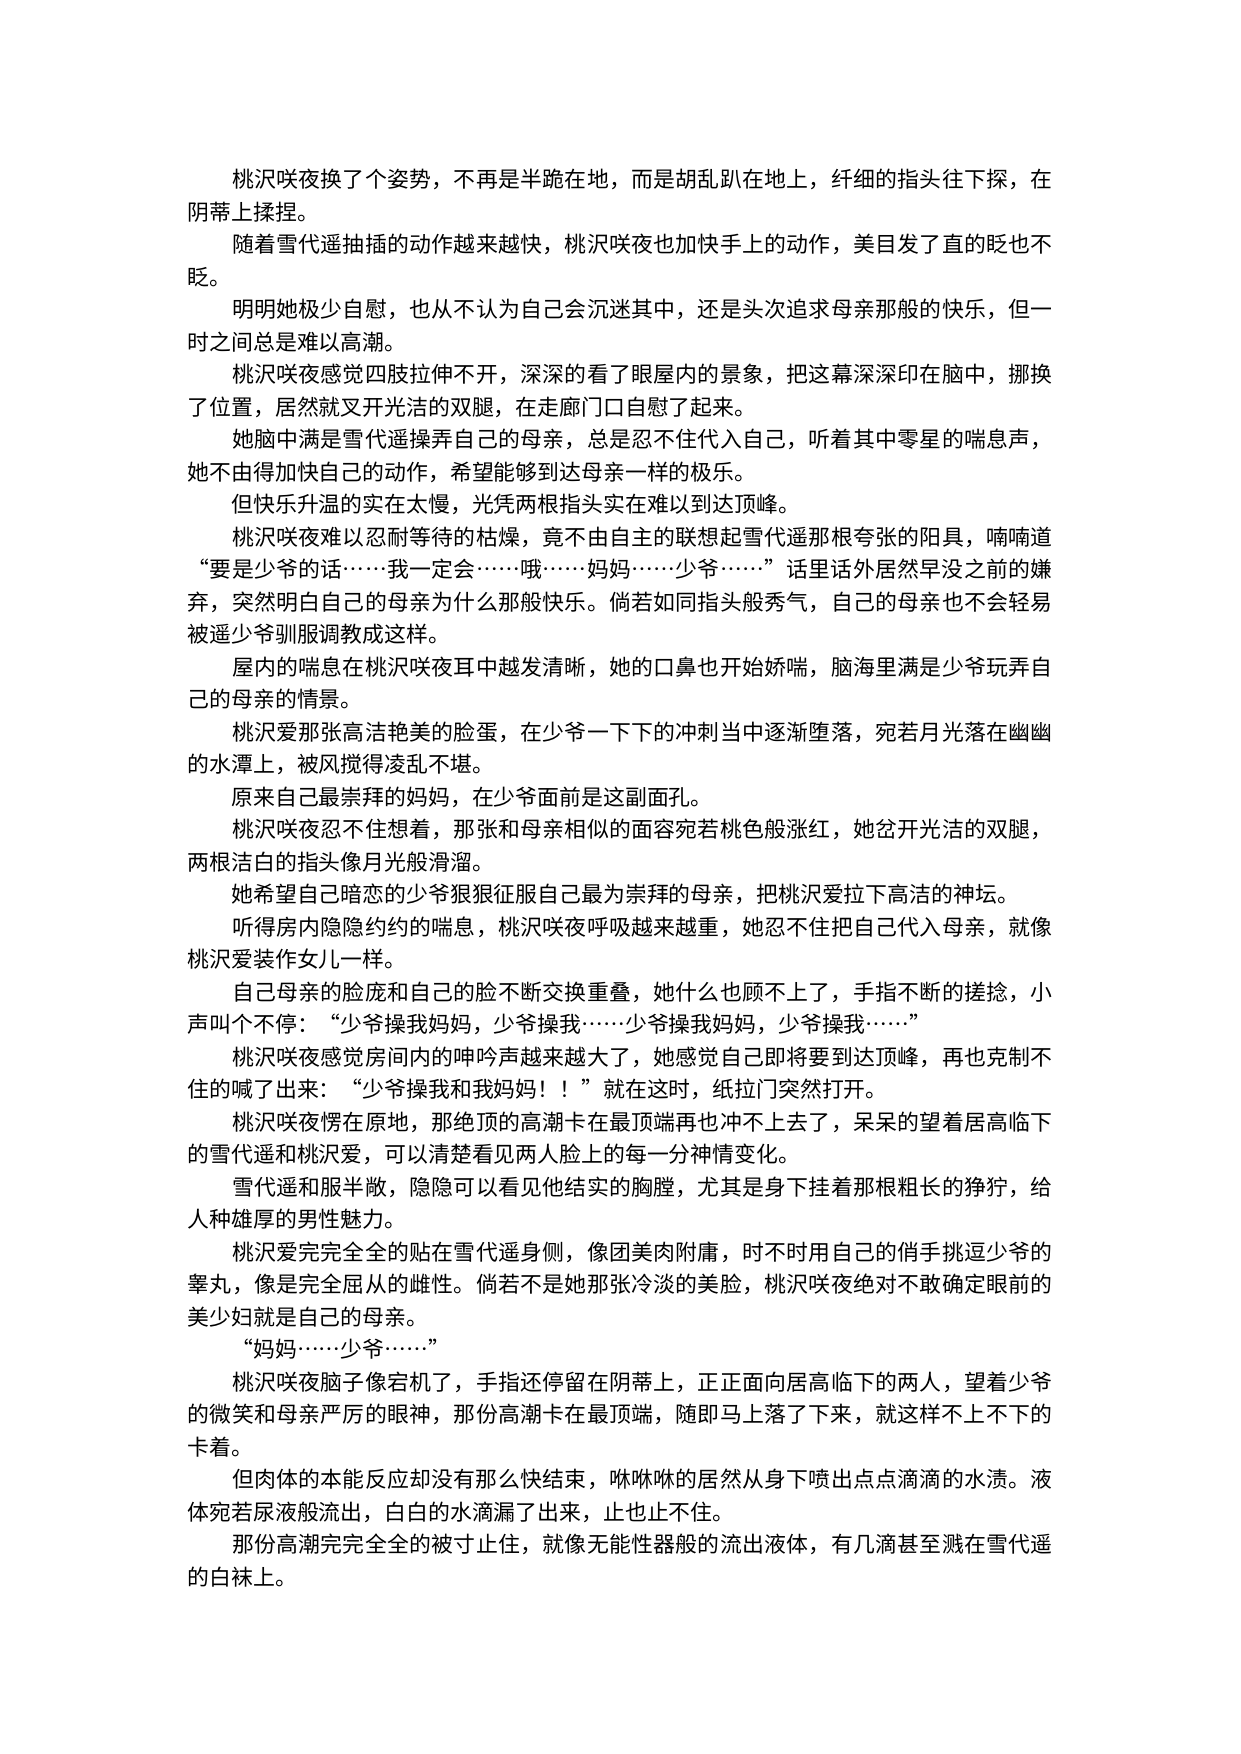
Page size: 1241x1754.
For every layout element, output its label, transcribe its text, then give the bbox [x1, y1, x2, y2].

text 听得房内隐隐约约的喘息，桃沢咲夜呼吸越来越重，她忍不住把自己代入母亲，就像桃沢爱装作女儿一样。 [187, 909, 1053, 974]
text 桃沢咲夜感觉房间内的呻吟声越来越大了，她感觉自己即将要到达顶峰，再也克制不住的喊了出来：“少爷操我和我妈妈！！”就在这时，纸拉门突然打开。 [187, 1039, 1053, 1104]
text 那份高潮完完全全的被寸止住，就像无能性器般的流出液体，有几滴甚至溅在雪代遥的白袜上。 [187, 1527, 1053, 1592]
text 桃沢咲夜愣在原地，那绝顶的高潮卡在最顶端再也冲不上去了，呆呆的望着居高临下的雪代遥和桃沢爱，可以清楚看见两人脸上的每一分神情变化。 [187, 1104, 1053, 1169]
text 桃沢咲夜感觉四肢拉伸不开，深深的看了眼屋内的景象，把这幕深深印在脑中，挪换了位置，居然就叉开光洁的双腿，在走廊门口自慰了起来。 [187, 357, 1053, 422]
text 原来自己最崇拜的妈妈，在少爷面前是这副面孔。 [187, 779, 1053, 812]
text 但快乐升温的实在太慢，光凭两根指头实在难以到达顶峰。 [187, 487, 1053, 519]
text 屋内的喘息在桃沢咲夜耳中越发清晰，她的口鼻也开始娇喘，脑海里满是少爷玩弄自己的母亲的情景。 [187, 649, 1053, 714]
text 但肉体的本能反应却没有那么快结束，咻咻咻的居然从身下喷出点点滴滴的水渍。液体宛若尿液般流出，白白的水滴漏了出来，止也止不住。 [187, 1462, 1053, 1527]
text 桃沢咲夜忍不住想着，那张和母亲相似的面容宛若桃色般涨红，她岔开光洁的双腿，两根洁白的指头像月光般滑溜。 [187, 812, 1053, 877]
text 明明她极少自慰，也从不认为自己会沉迷其中，还是头次追求母亲那般的快乐，但一时之间总是难以高潮。 [187, 292, 1053, 357]
text 桃沢咲夜脑子像宕机了，手指还停留在阴蒂上，正正面向居高临下的两人，望着少爷的微笑和母亲严厉的眼神，那份高潮卡在最顶端，随即马上落了下来，就这样不上不下的卡着。 [187, 1364, 1053, 1462]
text 桃沢咲夜换了个姿势，不再是半跪在地，而是胡乱趴在地上，纤细的指头往下探，在阴蒂上揉捏。 [187, 162, 1053, 227]
text 自己母亲的脸庞和自己的脸不断交换重叠，她什么也顾不上了，手指不断的搓捻，小声叫个不停：“少爷操我妈妈，少爷操我……少爷操我妈妈，少爷操我……” [187, 974, 1053, 1039]
text 她希望自己暗恋的少爷狠狠征服自己最为崇拜的母亲，把桃沢爱拉下高洁的神坛。 [187, 877, 1053, 909]
text 她脑中满是雪代遥操弄自己的母亲，总是忍不住代入自己，听着其中零星的喘息声，她不由得加快自己的动作，希望能够到达母亲一样的极乐。 [187, 422, 1053, 487]
text “妈妈……少爷……” [187, 1332, 1053, 1364]
text 桃沢爱完完全全的贴在雪代遥身侧，像团美肉附庸，时不时用自己的俏手挑逗少爷的睾丸，像是完全屈从的雌性。倘若不是她那张冷淡的美脸，桃沢咲夜绝对不敢确定眼前的美少妇就是自己的母亲。 [187, 1234, 1053, 1332]
text 桃沢咲夜难以忍耐等待的枯燥，竟不由自主的联想起雪代遥那根夸张的阳具，喃喃道：“要是少爷的话……我一定会……哦……妈妈……少爷……”话里话外居然早没之前的嫌弃，突然明白自己的母亲为什么那般快乐。倘若如同指头般秀气，自己的母亲也不会轻易被遥少爷驯服调教成这样。 [187, 519, 1053, 649]
text 雪代遥和服半敞，隐隐可以看见他结实的胸膛，尤其是身下挂着那根粗长的狰狞，给人种雄厚的男性魅力。 [187, 1169, 1053, 1234]
text 随着雪代遥抽插的动作越来越快，桃沢咲夜也加快手上的动作，美目发了直的眨也不眨。 [187, 227, 1053, 292]
text 桃沢爱那张高洁艳美的脸蛋，在少爷一下下的冲刺当中逐渐堕落，宛若月光落在幽幽的水潭上，被风搅得凌乱不堪。 [187, 714, 1053, 779]
